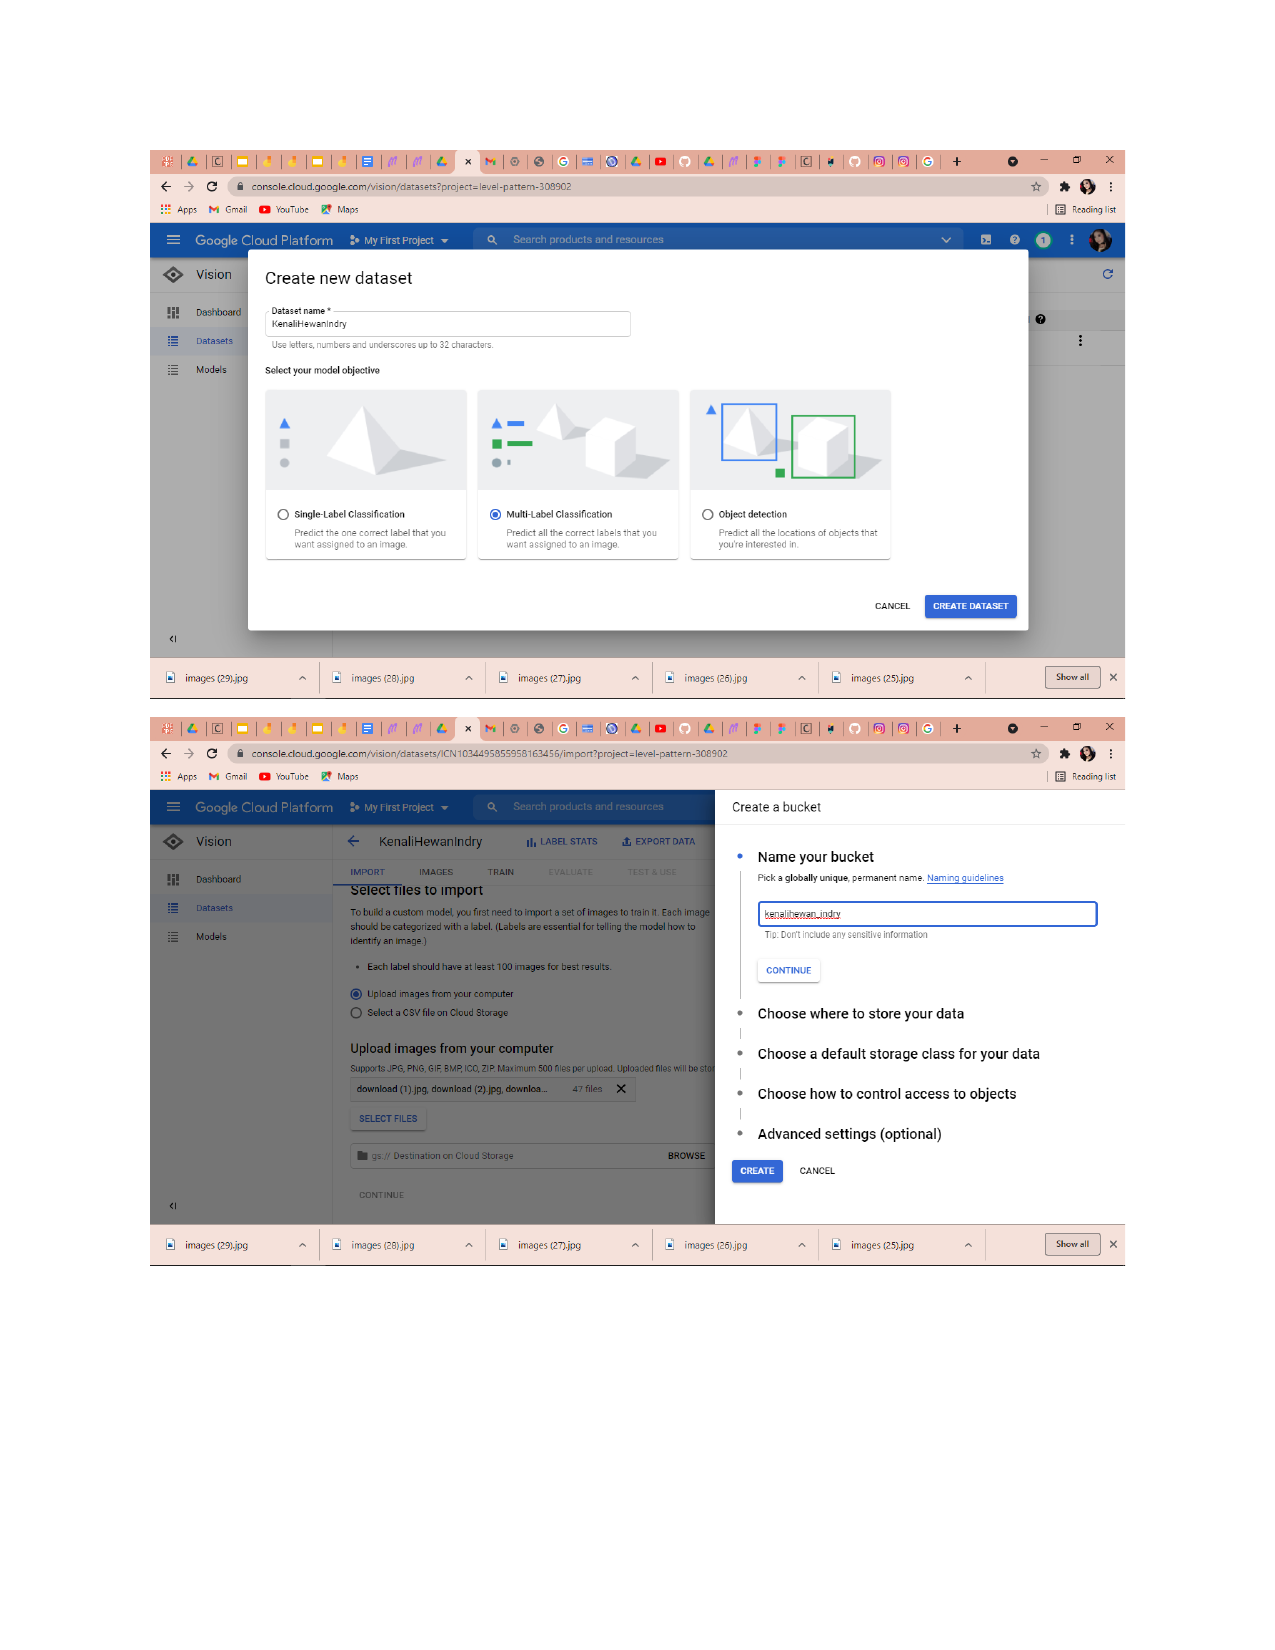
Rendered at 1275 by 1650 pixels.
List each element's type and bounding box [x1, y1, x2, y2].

picture [150, 717, 1125, 1266]
picture [150, 150, 1125, 699]
